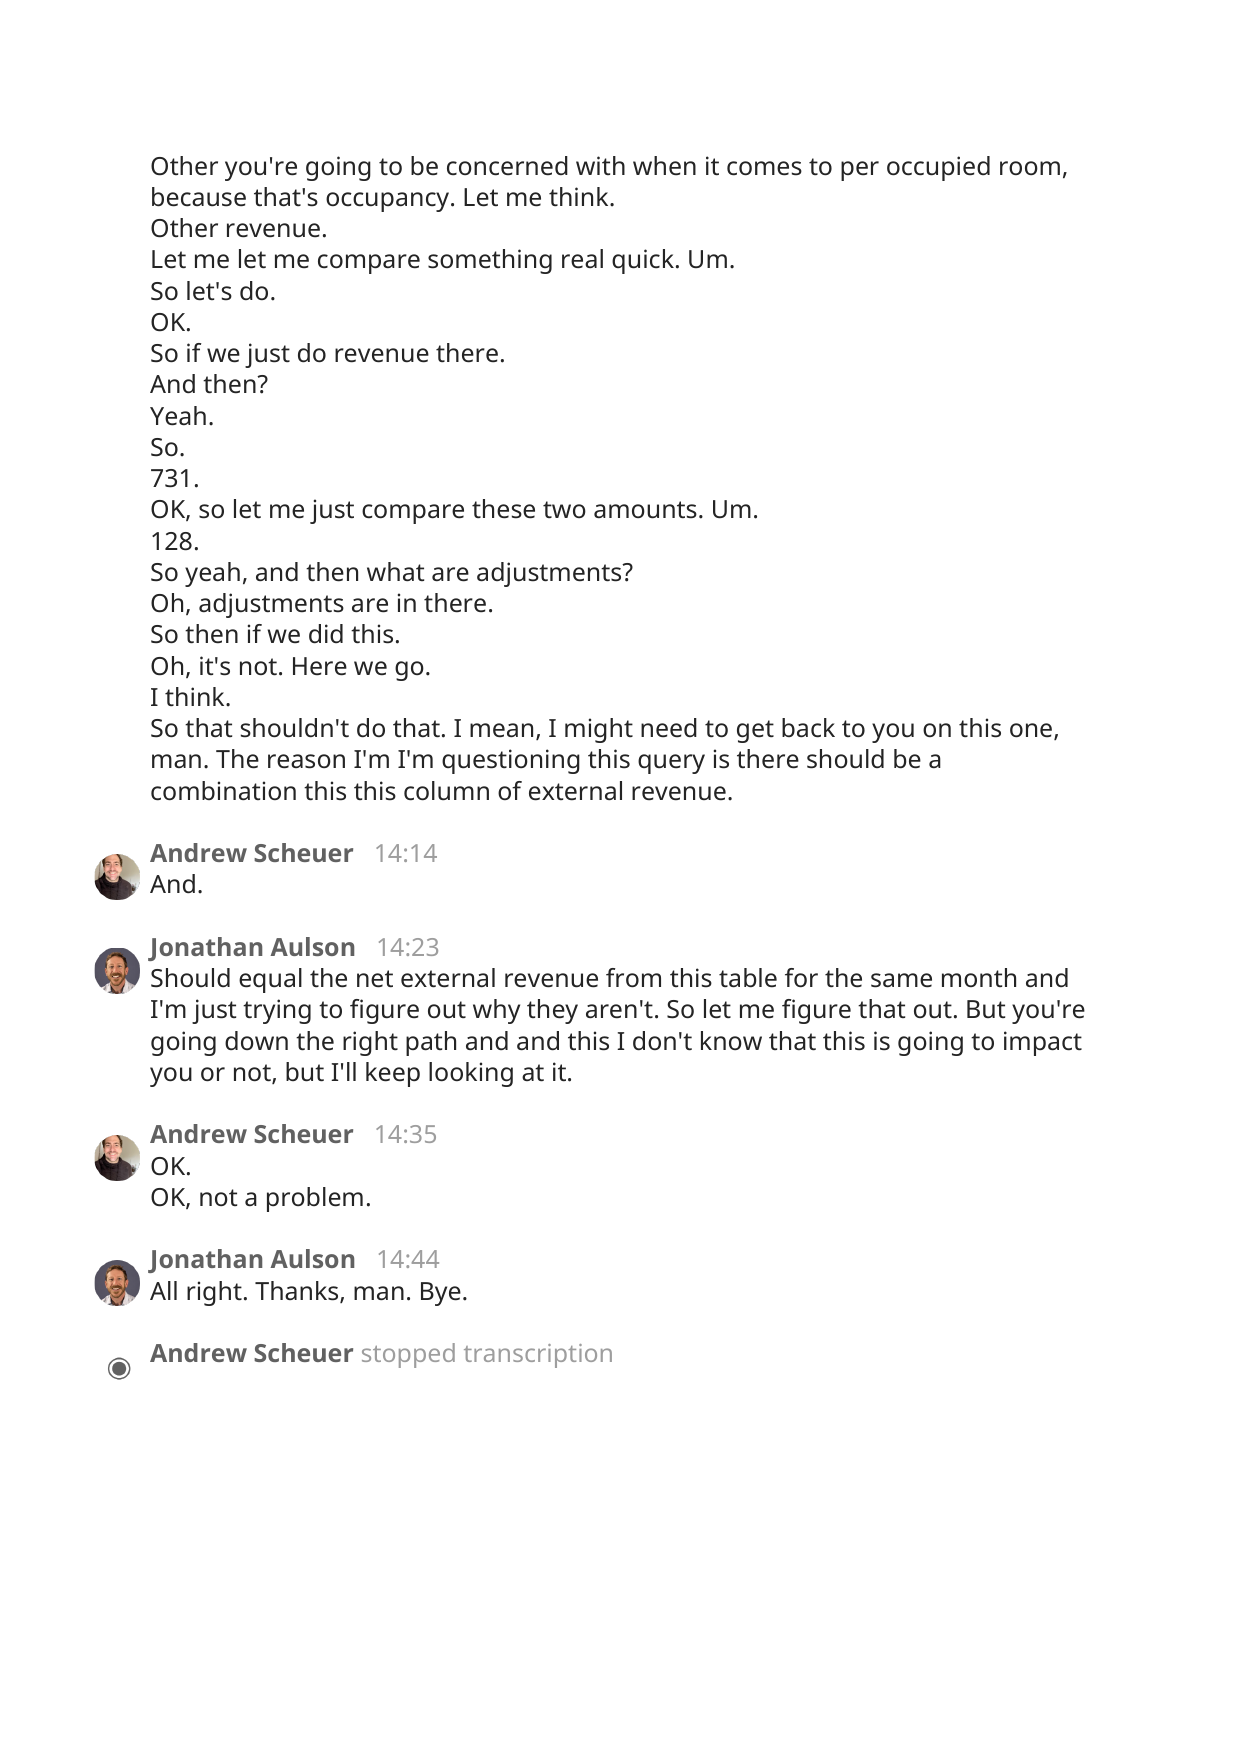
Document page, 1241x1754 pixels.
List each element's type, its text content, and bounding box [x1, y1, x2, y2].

text Andrew Scheuer stopped transcription [150, 1306, 1090, 1369]
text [150, 150, 1090, 806]
picture [94, 1135, 140, 1181]
text Andrew Scheuer 14:35 OK. OK, not a problem. [150, 1087, 1090, 1212]
picture [94, 854, 140, 900]
text Andrew Scheuer 14:14 And. [150, 806, 1090, 900]
picture [94, 948, 140, 994]
picture [102, 1351, 137, 1386]
picture [94, 1260, 140, 1306]
text Jonathan Aulson 14:23 Should equal the net external revenue from this table for the same month and I'm just trying to figure out why they aren't. So let me figure that out. But you're going down the right path and and this I don't know that this is going to impact you or not, but I'll keep looking at it. [150, 900, 1090, 1087]
text Jonathan Aulson 14:44 All right. Thanks, man. Bye. [150, 1212, 1090, 1306]
